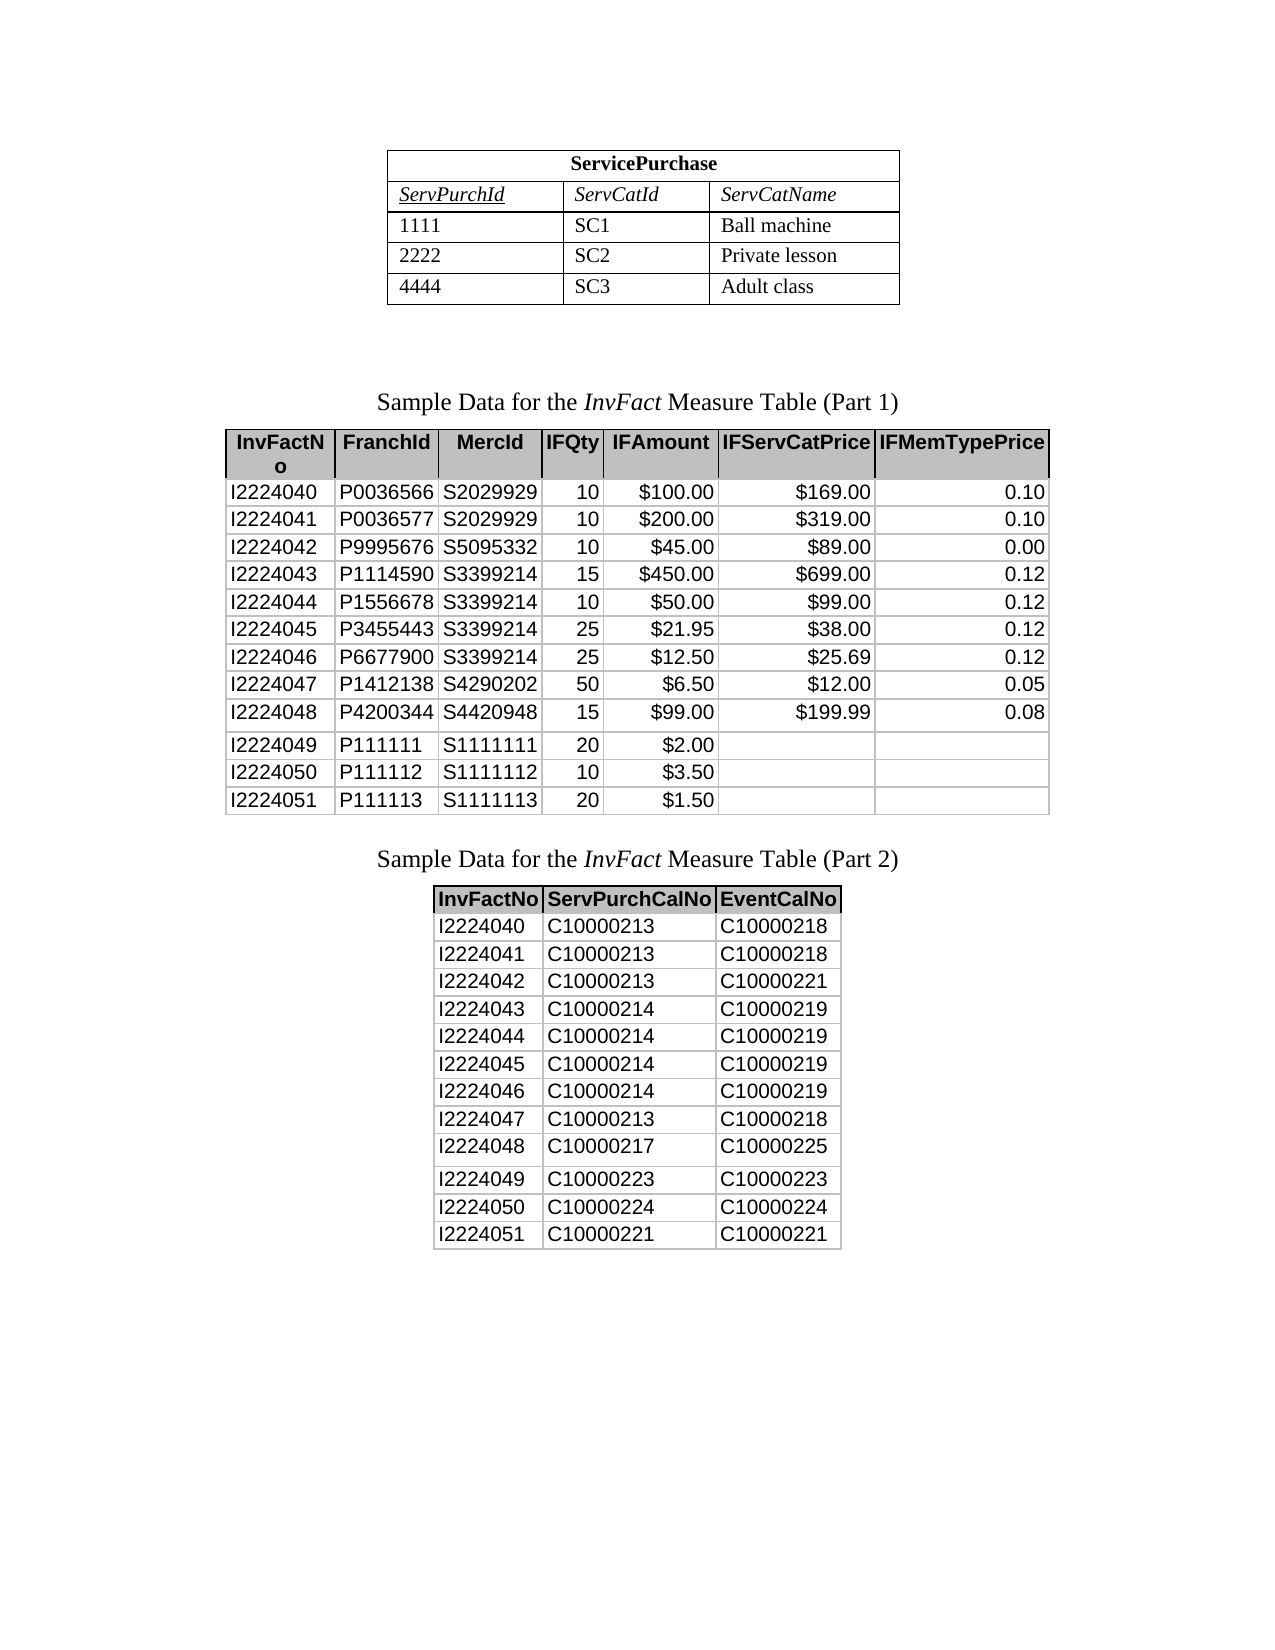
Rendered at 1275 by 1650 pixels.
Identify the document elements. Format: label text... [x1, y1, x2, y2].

table_header FranchId [336, 430, 438, 478]
table_cell I2224050 [435, 1195, 542, 1221]
table_cell P111112 [336, 760, 438, 786]
table_cell $45.00 [604, 535, 718, 560]
table_cell S1111112 [439, 760, 541, 786]
table_cell C10000221 [717, 1222, 840, 1248]
table_cell ServPurchId [388, 182, 563, 211]
table_header EventCalNo [717, 887, 840, 913]
table_cell SC3 [564, 274, 709, 304]
title Sample Data for the InvFact Measure Table (Part 1) [150, 387, 1125, 416]
table_cell S2029929 [439, 507, 541, 533]
table_cell C10000224 [717, 1195, 840, 1221]
table_cell P6677900 [336, 645, 438, 670]
table_cell 0.10 [876, 480, 1048, 505]
table_cell 10 [543, 507, 603, 533]
table_cell C10000213 [544, 969, 715, 995]
table_cell C10000224 [544, 1195, 715, 1221]
table_cell S4290202 [439, 672, 541, 698]
table_cell C10000213 [544, 1107, 715, 1133]
table_cell C10000225 [717, 1134, 840, 1166]
table_cell [876, 733, 1048, 758]
table_cell P1412138 [336, 672, 438, 698]
table_cell $12.00 [719, 672, 874, 698]
table_cell Adult class [710, 274, 899, 304]
table_cell [719, 788, 874, 813]
table_cell C10000219 [717, 1052, 840, 1078]
table_cell $450.00 [604, 562, 718, 588]
table_cell C10000213 [544, 942, 715, 968]
table_cell 0.12 [876, 562, 1048, 588]
table_cell C10000223 [544, 1167, 715, 1193]
table_cell C10000214 [544, 1079, 715, 1105]
table_cell I2224045 [227, 617, 334, 643]
table_cell S5095332 [439, 535, 541, 560]
table_cell I2224047 [227, 672, 334, 698]
table_header MercId [439, 430, 541, 478]
table_cell $2.00 [604, 733, 718, 758]
table_cell $12.50 [604, 645, 718, 670]
title Sample Data for the InvFact Measure Table (Part 2) [150, 844, 1125, 873]
table_cell S3399214 [439, 617, 541, 643]
table_cell 0.12 [876, 590, 1048, 615]
table_cell $200.00 [604, 507, 718, 533]
table_cell ServCatName [710, 182, 899, 211]
table_cell 0.12 [876, 645, 1048, 670]
table_cell SC2 [564, 243, 709, 273]
table_cell C10000213 [544, 914, 715, 940]
table_cell P111111 [336, 733, 438, 758]
table_cell C10000219 [717, 997, 840, 1023]
table_cell I2224043 [227, 562, 334, 588]
table_header InvFactNo [435, 887, 542, 913]
table_cell P0036577 [336, 507, 438, 533]
table_cell P1556678 [336, 590, 438, 615]
table_cell $699.00 [719, 562, 874, 588]
table_cell [876, 760, 1048, 786]
table_header InvFactNo [227, 430, 334, 478]
table_cell P1114590 [336, 562, 438, 588]
table_cell C10000219 [717, 1079, 840, 1105]
table_cell 4444 [388, 274, 563, 304]
table_cell 0.00 [876, 535, 1048, 560]
table_cell I2224041 [435, 942, 542, 968]
table_cell Private lesson [710, 243, 899, 273]
table_cell I2224040 [227, 480, 334, 505]
table_header ServicePurchase [388, 151, 899, 181]
table_cell 10 [543, 480, 603, 505]
table_cell I2224044 [227, 590, 334, 615]
table_cell I2224041 [227, 507, 334, 533]
table_cell 10 [543, 760, 603, 786]
table_cell I2224040 [435, 914, 542, 940]
table_cell I2224049 [227, 733, 334, 758]
table_cell C10000218 [717, 914, 840, 940]
table_cell $50.00 [604, 590, 718, 615]
table_cell 25 [543, 617, 603, 643]
table_cell 0.05 [876, 672, 1048, 698]
table_cell C10000214 [544, 1024, 715, 1050]
table_cell $38.00 [719, 617, 874, 643]
table_cell I2224044 [435, 1024, 542, 1050]
table_header IFServCatPrice [719, 430, 874, 478]
table_cell S3399214 [439, 562, 541, 588]
table_cell $99.00 [604, 700, 718, 731]
table_cell I2224046 [435, 1079, 542, 1105]
table_cell 0.12 [876, 617, 1048, 643]
table_cell I2224049 [435, 1167, 542, 1193]
table_cell 20 [543, 788, 603, 813]
table_cell C10000217 [544, 1134, 715, 1166]
table_cell S2029929 [439, 480, 541, 505]
table_cell P0036566 [336, 480, 438, 505]
table_cell C10000221 [717, 969, 840, 995]
table_cell [719, 760, 874, 786]
table_cell C10000214 [544, 997, 715, 1023]
table_cell I2224050 [227, 760, 334, 786]
table_cell 20 [543, 733, 603, 758]
table_cell $89.00 [719, 535, 874, 560]
table_header IFAmount [604, 430, 718, 478]
table_cell $199.99 [719, 700, 874, 731]
table_cell $25.69 [719, 645, 874, 670]
table_cell C10000214 [544, 1052, 715, 1078]
table_cell I2224047 [435, 1107, 542, 1133]
table_cell S4420948 [439, 700, 541, 731]
table_cell $100.00 [604, 480, 718, 505]
table_cell I2224042 [227, 535, 334, 560]
table_cell $6.50 [604, 672, 718, 698]
table_cell 0.10 [876, 507, 1048, 533]
table_header IFMemTypePrice [876, 430, 1048, 478]
table_cell I2224042 [435, 969, 542, 995]
table_cell S1111111 [439, 733, 541, 758]
table_cell I2224048 [227, 700, 334, 731]
table_cell Ball machine [710, 213, 899, 242]
table_cell C10000221 [544, 1222, 715, 1248]
table_cell P3455443 [336, 617, 438, 643]
table_cell [876, 788, 1048, 813]
table_cell 10 [543, 590, 603, 615]
table_cell SC1 [564, 213, 709, 242]
table_cell 25 [543, 645, 603, 670]
table_cell C10000223 [717, 1167, 840, 1193]
table_cell I2224048 [435, 1134, 542, 1166]
table_header ServPurchCalNo [544, 887, 715, 913]
table_cell P4200344 [336, 700, 438, 731]
table_cell S1111113 [439, 788, 541, 813]
table_cell 1111 [388, 213, 563, 242]
table_cell I2224043 [435, 997, 542, 1023]
table_cell 2222 [388, 243, 563, 273]
table_cell $3.50 [604, 760, 718, 786]
table_cell 50 [543, 672, 603, 698]
table_cell C10000219 [717, 1024, 840, 1050]
table_cell P9995676 [336, 535, 438, 560]
table_cell 15 [543, 562, 603, 588]
table_cell S3399214 [439, 645, 541, 670]
table_cell S3399214 [439, 590, 541, 615]
table_cell C10000218 [717, 942, 840, 968]
table_cell P111113 [336, 788, 438, 813]
table_cell C10000218 [717, 1107, 840, 1133]
table_cell ServCatId [564, 182, 709, 211]
table_cell I2224046 [227, 645, 334, 670]
table_cell [719, 733, 874, 758]
table_cell 0.08 [876, 700, 1048, 731]
table_header IFQty [543, 430, 603, 478]
table_cell $169.00 [719, 480, 874, 505]
table_cell 15 [543, 700, 603, 731]
table_cell I2224045 [435, 1052, 542, 1078]
table_cell $1.50 [604, 788, 718, 813]
table_cell I2224051 [227, 788, 334, 813]
table_cell 10 [543, 535, 603, 560]
table_cell $21.95 [604, 617, 718, 643]
table_cell I2224051 [435, 1222, 542, 1248]
table_cell $99.00 [719, 590, 874, 615]
table_cell $319.00 [719, 507, 874, 533]
